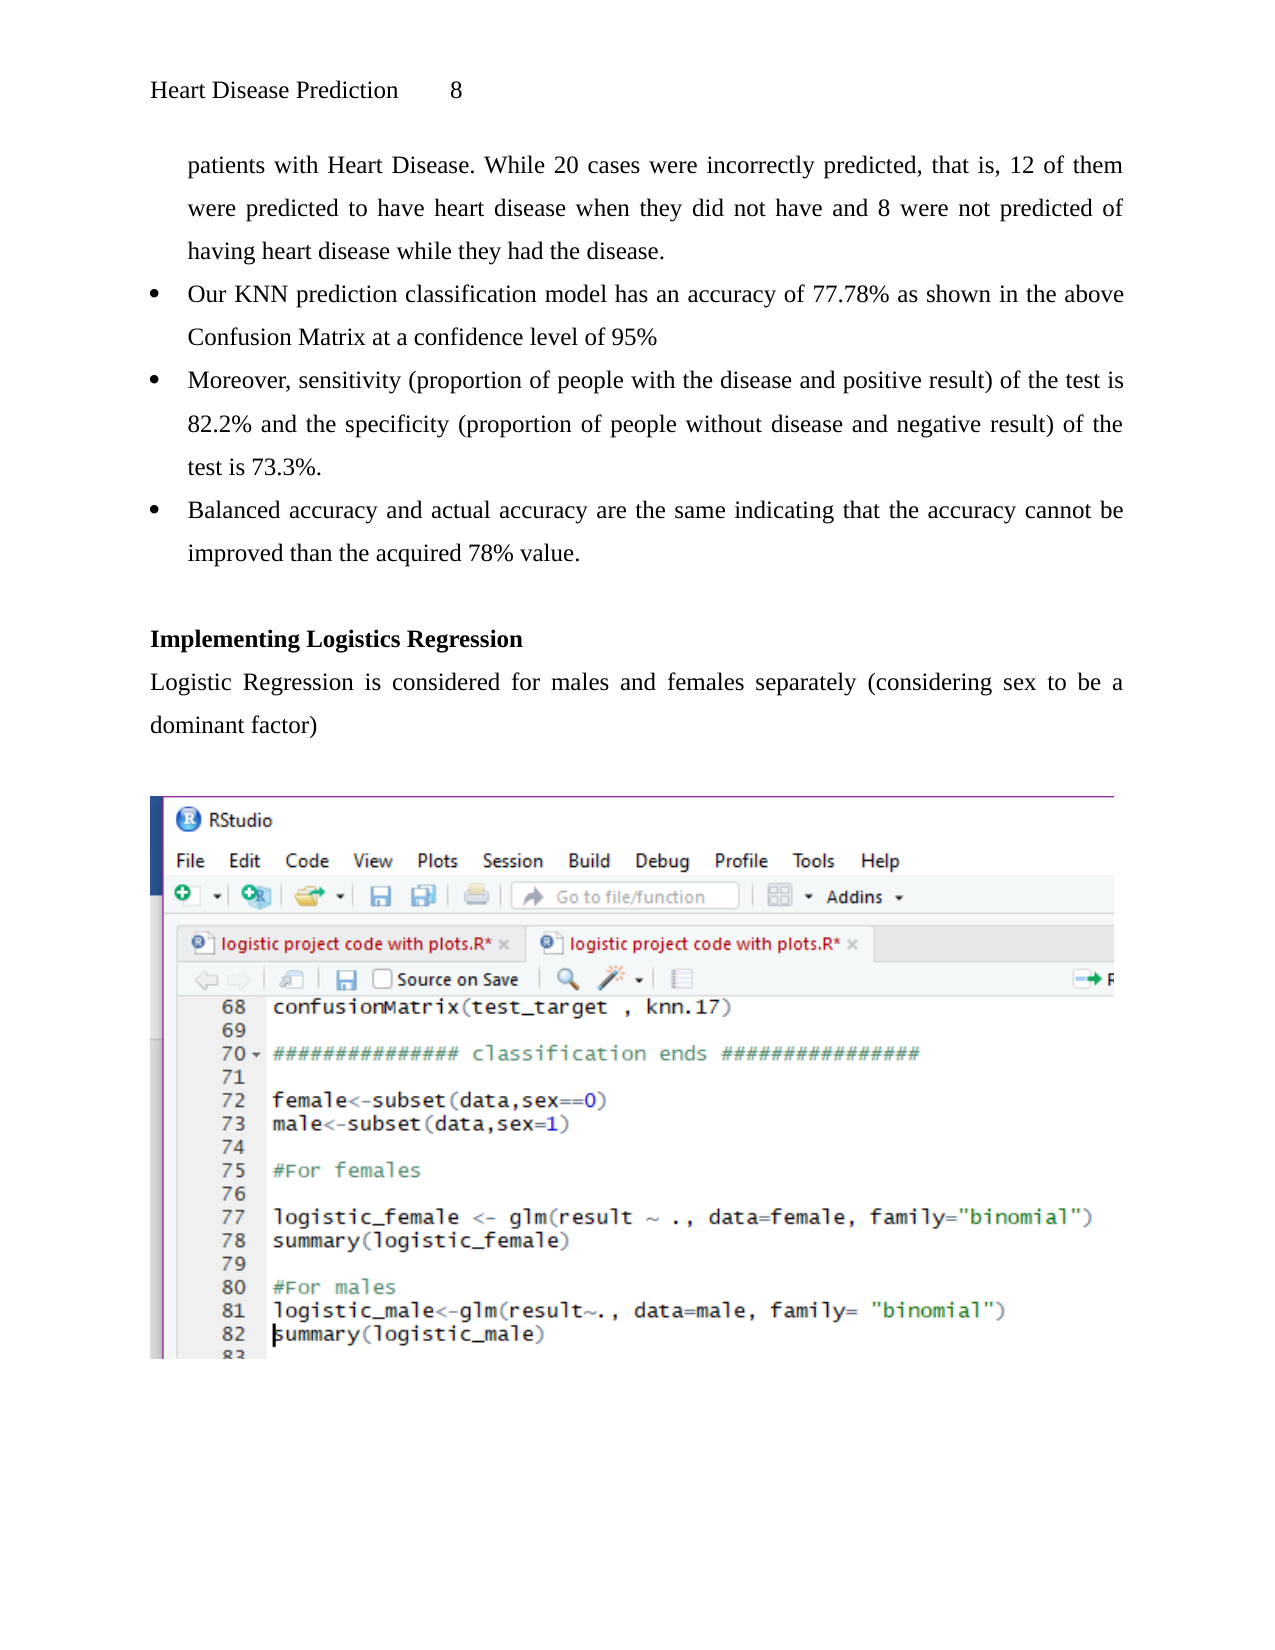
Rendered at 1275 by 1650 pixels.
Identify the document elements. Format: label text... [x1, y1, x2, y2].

text Implementing Logistics Regression [150, 624, 1125, 653]
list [150, 150, 1125, 265]
picture [150, 796, 1114, 1359]
list Balanced accuracy and actual accuracy are the same indicating that the accuracy cannot be improved than the acquired 78% value. [150, 495, 1125, 567]
text Logistic Regression is considered for males and females separately (considering sex to be a dominant factor) [150, 667, 1125, 739]
list Our KNN prediction classification model has an accuracy of 77.78% as shown in the above Confusion Matrix at a confidence level of 95% [150, 279, 1125, 351]
list Moreover, sensitivity (proportion of people with the disease and positive result) of the test is 82.2% and the specificity (proportion of people without disease and negative result) of the test is 73.3%. [150, 366, 1125, 481]
